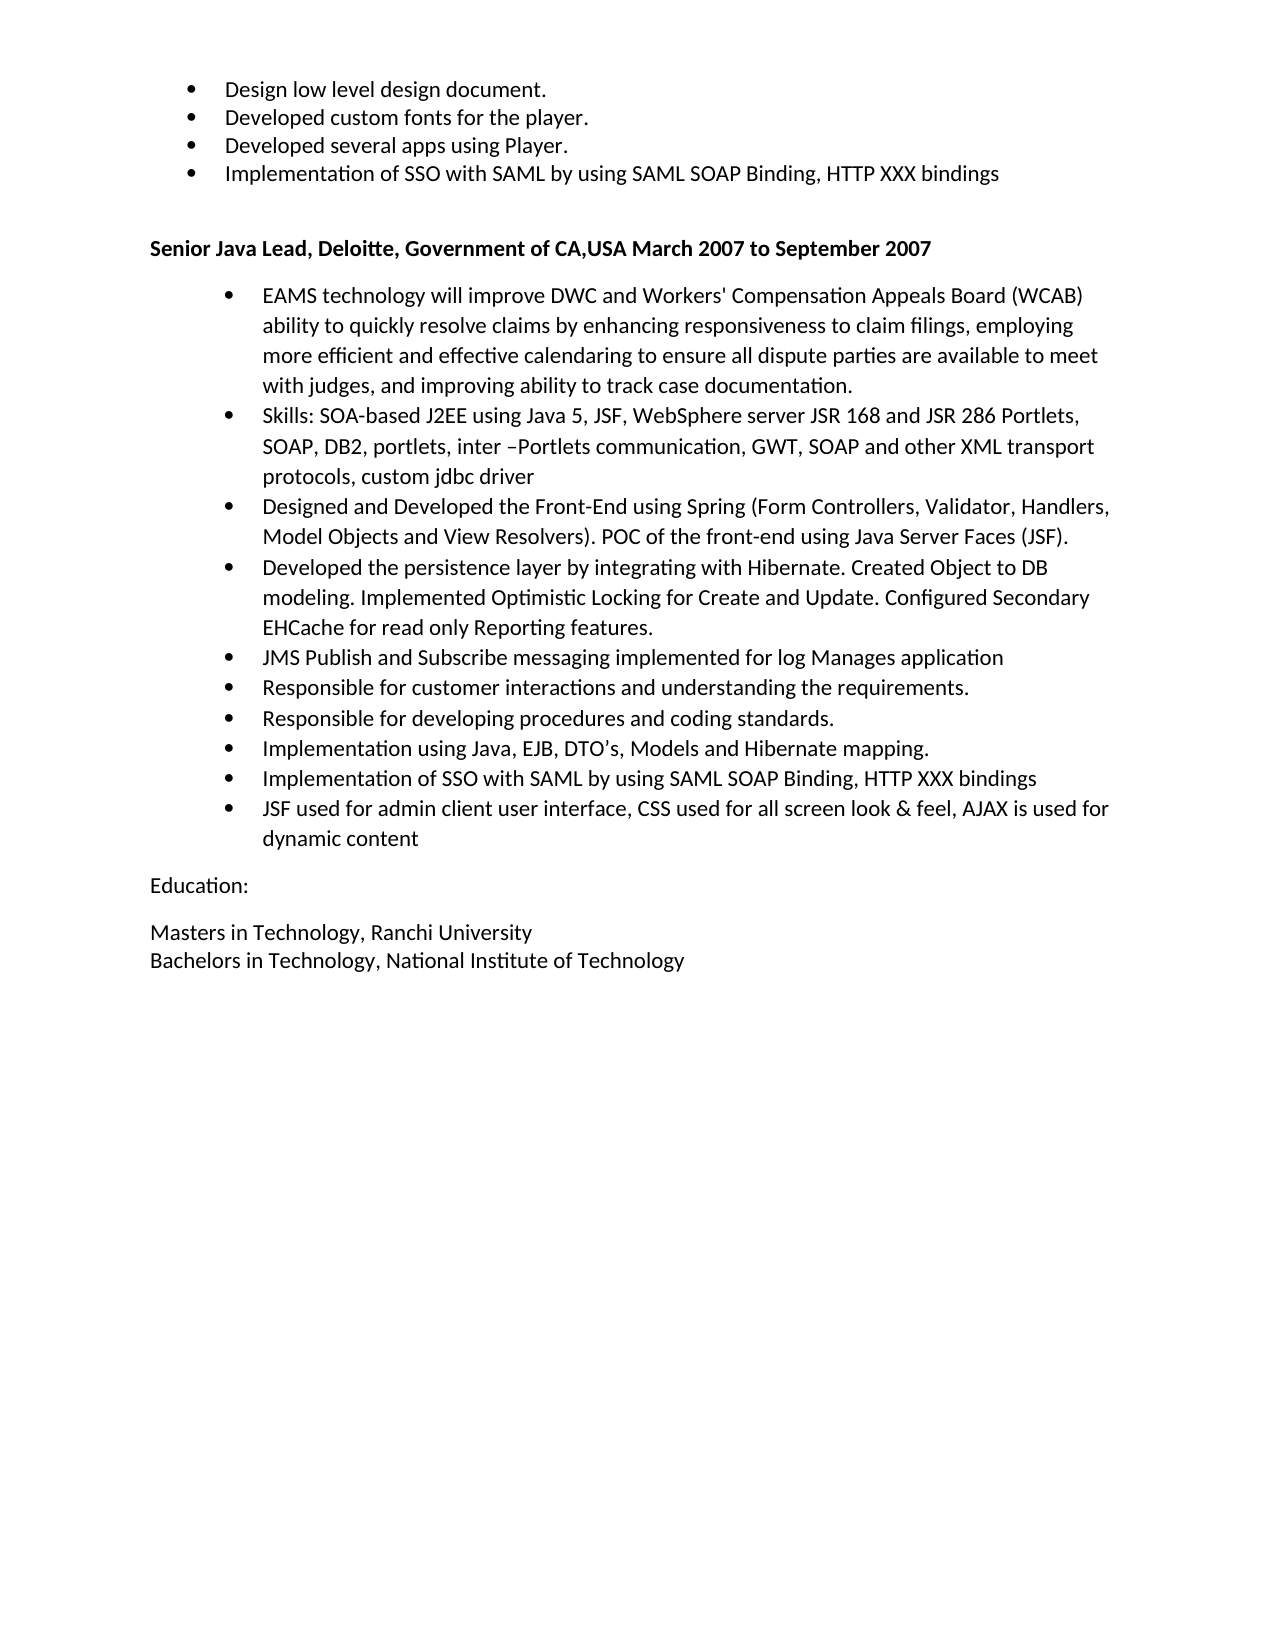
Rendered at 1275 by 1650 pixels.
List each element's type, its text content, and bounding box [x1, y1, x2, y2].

list Design low level design document. [187, 75, 1125, 103]
list JMS Publish and Subscribe messaging implemented for log Manages application [225, 643, 1125, 671]
text Senior Java Lead, Deloitte, Government of CA,USA March 2007 to September 2007 [150, 234, 1125, 262]
list Developed the persistence layer by integrating with Hibernate. Created Object to DB modeling. Implemented Optimistic Locking for Create and Update. Configured Secondary EHCache for read only Reporting features. [225, 553, 1125, 641]
list Responsible for customer interactions and understanding the requirements. [225, 673, 1125, 702]
list Skills: SOA-based J2EE using Java 5, JSF, WebSphere server JSR 168 and JSR 286 Portlets, SOAP, DB2, portlets, inter –Portlets communication, GWT, SOAP and other XML transport protocols, custom jdbc driver [225, 402, 1125, 490]
text Masters in Technology, Ranchi University [150, 918, 1125, 946]
list Responsible for developing procedures and coding standards. [225, 704, 1125, 732]
list Developed custom fonts for the player. [187, 103, 1125, 131]
list Implementation using Java, EJB, DTO’s, Models and Hibernate mapping. [225, 734, 1125, 762]
list Developed several apps using Player. [187, 131, 1125, 159]
list EAMS technology will improve DWC and Workers' Compensation Appeals Board (WCAB) ability to quickly resolve claims by enhancing responsiveness to claim filings, employing more efficient and effective calendaring to ensure all dispute parties are available to meet with judges, and improving ability to track case documentation. [225, 281, 1125, 399]
text Bachelors in Technology, National Institute of Technology [150, 946, 1125, 974]
list JSF used for admin client user interface, CSS used for all screen look & feel, AJAX is used for dynamic content [225, 794, 1125, 853]
list Implementation of SSO with SAML by using SAML SOAP Binding, HTTP XXX bindings [225, 764, 1125, 792]
text Education: [150, 871, 1125, 899]
list Designed and Developed the Front-End using Spring (Form Controllers, Validator, Handlers, Model Objects and View Resolvers). POC of the front-end using Java Server Faces (JSF). [225, 492, 1125, 551]
list Implementation of SSO with SAML by using SAML SOAP Binding, HTTP XXX bindings [187, 159, 1125, 187]
